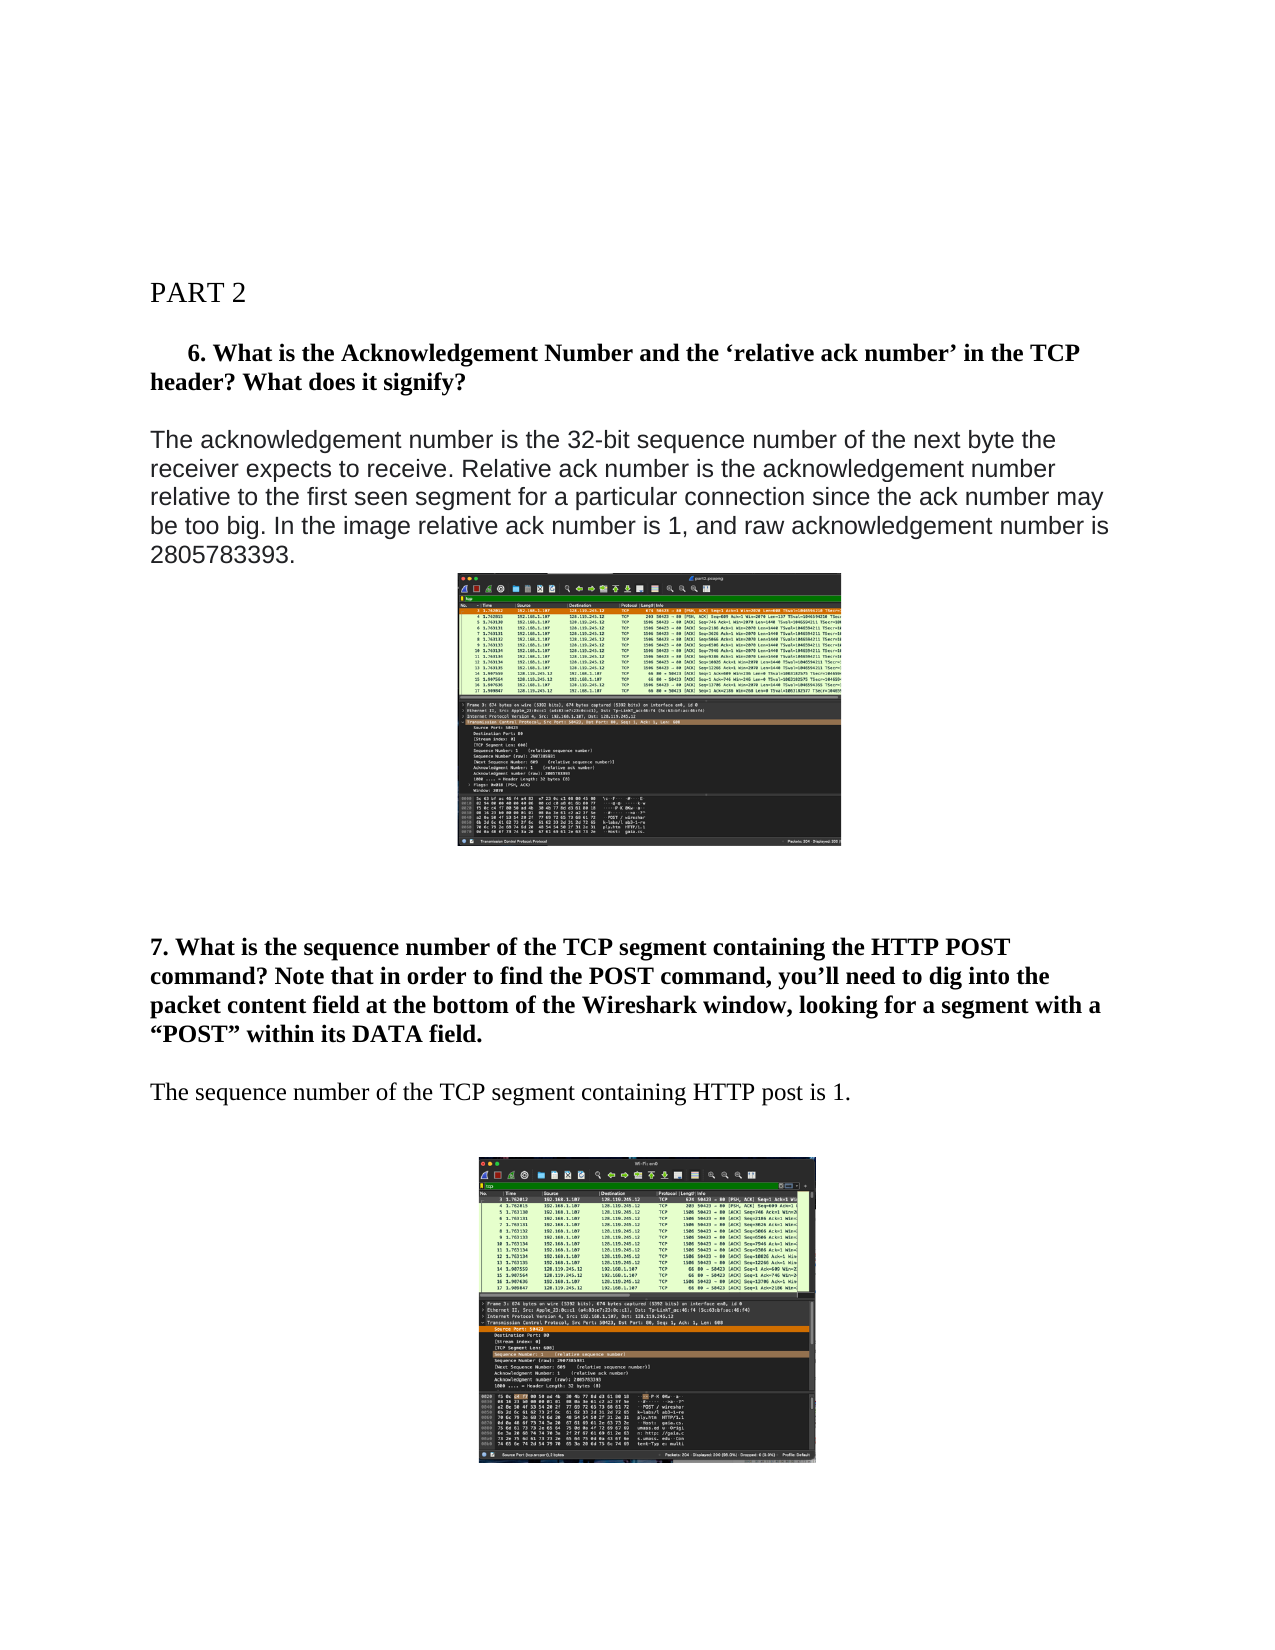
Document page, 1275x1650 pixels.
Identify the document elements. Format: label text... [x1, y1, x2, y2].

text The sequence number of the TCP segment containing HTTP post is 1. [150, 1077, 1125, 1105]
text The acknowledgement number is the 32-bit sequence number of the next byte the receiver expects to receive. Relative ack number is the acknowledgement number relative to the first seen segment for a particular connection since the ack number may be too big. In the image relative ack number is 1, and raw acknowledgement number is 2805783393. [150, 425, 1125, 568]
text PART 2 [150, 275, 1125, 309]
picture [457, 573, 842, 846]
text 7. What is the sequence number of the TCP segment containing the HTTP POST command? Note that in order to find the POST command, you’ll need to dig into the packet content field at the bottom of the Wireshark window, looking for a segment with a “POST” within its DATA field. [150, 932, 1125, 1047]
picture [478, 1157, 816, 1463]
text 6. What is the Acknowledgement Number and the ‘relative ack number’ in the TCP header? What does it signify? [150, 338, 1125, 396]
